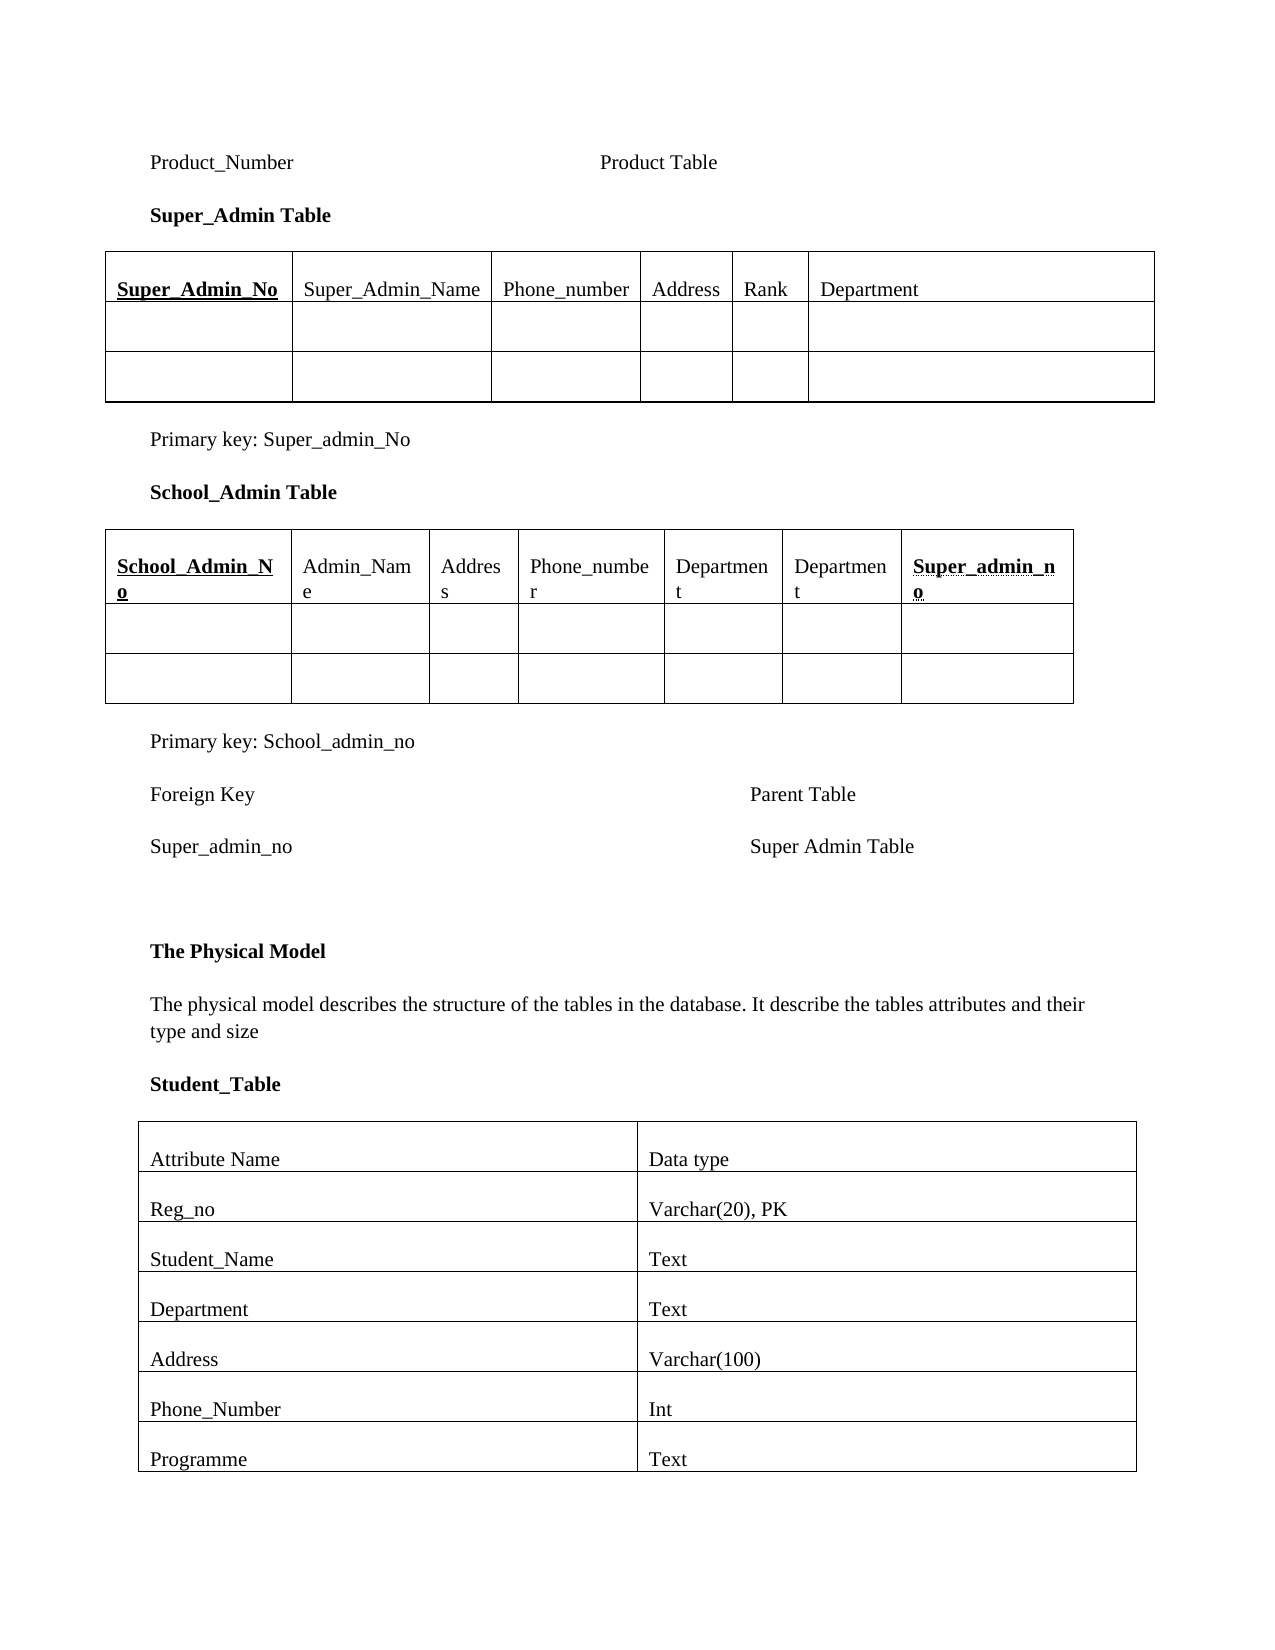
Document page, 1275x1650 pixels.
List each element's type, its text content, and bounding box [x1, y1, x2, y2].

table_cell [430, 604, 518, 653]
table_cell Programme [139, 1422, 637, 1471]
table_header Super_Admin_No [106, 252, 292, 301]
table_cell [492, 352, 640, 401]
table_cell Phone_Number [139, 1372, 637, 1421]
table_cell Reg_no [139, 1172, 637, 1221]
table_header Department [783, 530, 901, 603]
table_header Rank [733, 252, 808, 301]
table_cell [641, 352, 732, 401]
table_cell [519, 604, 664, 653]
table_header Admin_Name [292, 530, 429, 603]
table_cell [492, 302, 640, 351]
table_cell [292, 604, 429, 653]
table_header Super_admin_no [902, 530, 1073, 603]
text Product_Number Product Table [150, 150, 1125, 174]
table_header Attribute Name [139, 1122, 637, 1171]
table_cell [292, 654, 429, 703]
table_cell [902, 654, 1073, 703]
text Student_Table [150, 1072, 1125, 1096]
table_header Department [809, 252, 1154, 301]
table_header Address [641, 252, 732, 301]
table_header Data type [638, 1122, 1136, 1171]
text Super_Admin Table [150, 203, 1125, 227]
table_cell [733, 352, 808, 401]
table_cell [665, 654, 782, 703]
table_cell [783, 604, 901, 653]
table_cell Text [638, 1222, 1136, 1271]
table_cell [106, 352, 292, 401]
table_cell Varchar(20), PK [638, 1172, 1136, 1221]
table_cell Text [638, 1422, 1136, 1471]
text Super_admin_no Super Admin Table [150, 834, 1125, 858]
table_header Phone_number [519, 530, 664, 603]
table_cell [106, 654, 291, 703]
table_header School_Admin_No [106, 530, 291, 603]
text Foreign Key Parent Table [150, 781, 1125, 806]
table_cell Text [638, 1272, 1136, 1321]
table_cell Department [139, 1272, 637, 1321]
table_cell [783, 654, 901, 703]
table_cell [641, 302, 732, 351]
table_cell Varchar(100) [638, 1322, 1136, 1371]
text The Physical Model [150, 939, 1125, 963]
table_header Super_Admin_Name [293, 252, 491, 301]
text Primary key: Super_admin_No [150, 427, 1125, 451]
table_cell [665, 604, 782, 653]
table_cell [293, 352, 491, 401]
table_cell Student_Name [139, 1222, 637, 1271]
text Primary key: School_admin_no [150, 729, 1125, 753]
table_cell [430, 654, 518, 703]
table_cell [733, 302, 808, 351]
table_header Phone_number [492, 252, 640, 301]
table_cell [809, 302, 1154, 351]
text The physical model describes the structure of the tables in the database. It describe the tables attributes and their type and size [150, 992, 1125, 1043]
table_header Address [430, 530, 518, 603]
table_cell Address [139, 1322, 637, 1371]
text School_Admin Table [150, 480, 1125, 504]
table_header Department [665, 530, 782, 603]
table_cell Int [638, 1372, 1136, 1421]
table_cell [106, 604, 291, 653]
table_cell [519, 654, 664, 703]
table_cell [293, 302, 491, 351]
table_cell [106, 302, 292, 351]
table_cell [809, 352, 1154, 401]
table_cell [902, 604, 1073, 653]
